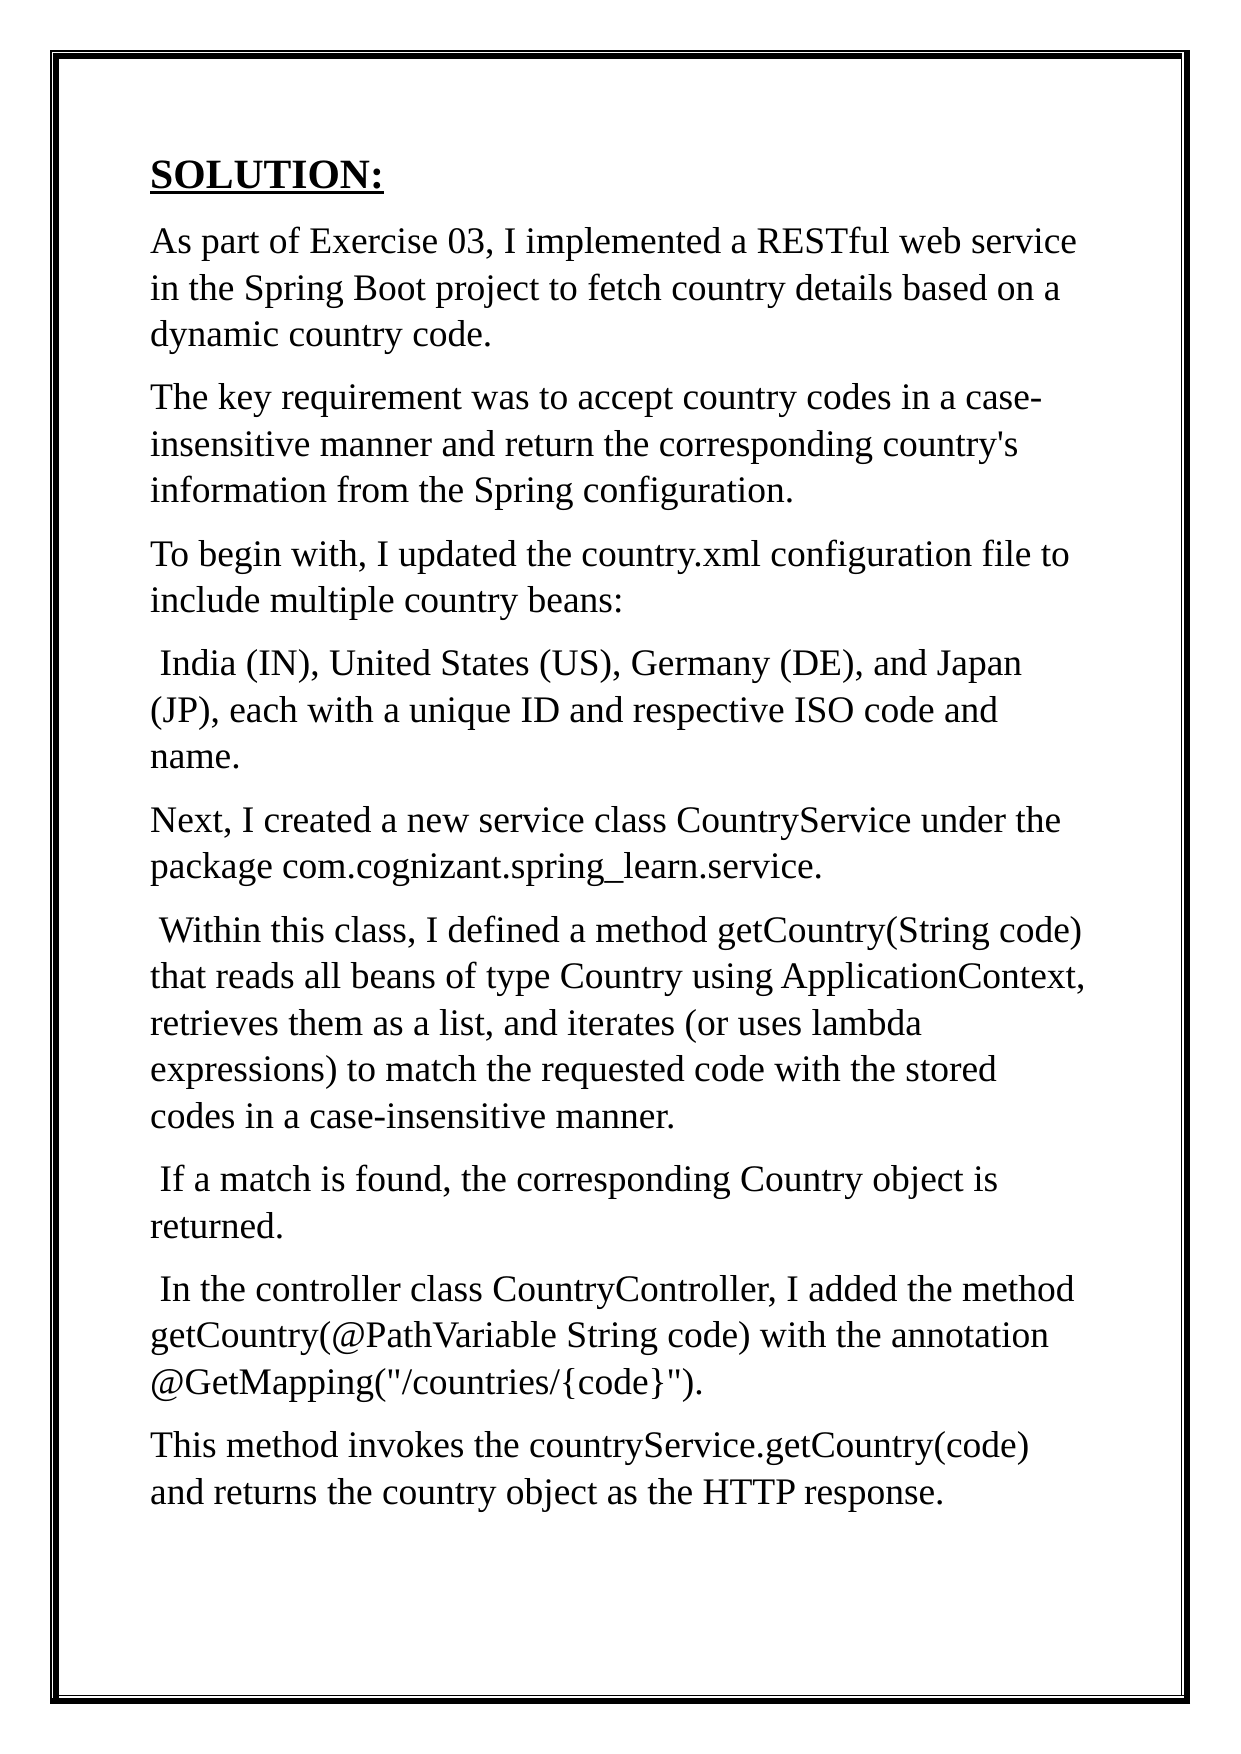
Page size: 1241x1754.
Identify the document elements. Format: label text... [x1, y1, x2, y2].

text The key requirement was to accept country codes in a case-insensitive manner and return the corresponding country's information from the Spring configuration. [150, 375, 1090, 511]
text As part of Exercise 03, I implemented a RESTful web service in the Spring Boot project to fetch country details based on a dynamic country code. [150, 218, 1090, 354]
text SOLUTION: [150, 150, 1090, 198]
text In the controller class CountryController, I added the method getCountry(@PathVariable String code) with the annotation @GetMapping("/countries/{code}"). [150, 1266, 1090, 1402]
text Within this class, I defined a method getCountry(String code) that reads all beans of type Country using ApplicationContext, retrieves them as a list, and iterates (or uses lambda expressions) to match the requested code with the stored codes in a case-insensitive manner. [150, 907, 1090, 1136]
text To begin with, I updated the country.xml configuration file to include multiple country beans: [150, 531, 1090, 621]
text Next, I created a new service class CountryService under the package com.cognizant.spring_learn.service. [150, 797, 1090, 887]
text India (IN), United States (US), Germany (DE), and Japan (JP), each with a unique ID and respective ISO code and name. [150, 641, 1090, 777]
text This method invokes the countryService.getCountry(code) and returns the country object as the HTTP response. [150, 1423, 1090, 1512]
text If a match is found, the corresponding Country object is returned. [150, 1156, 1090, 1246]
